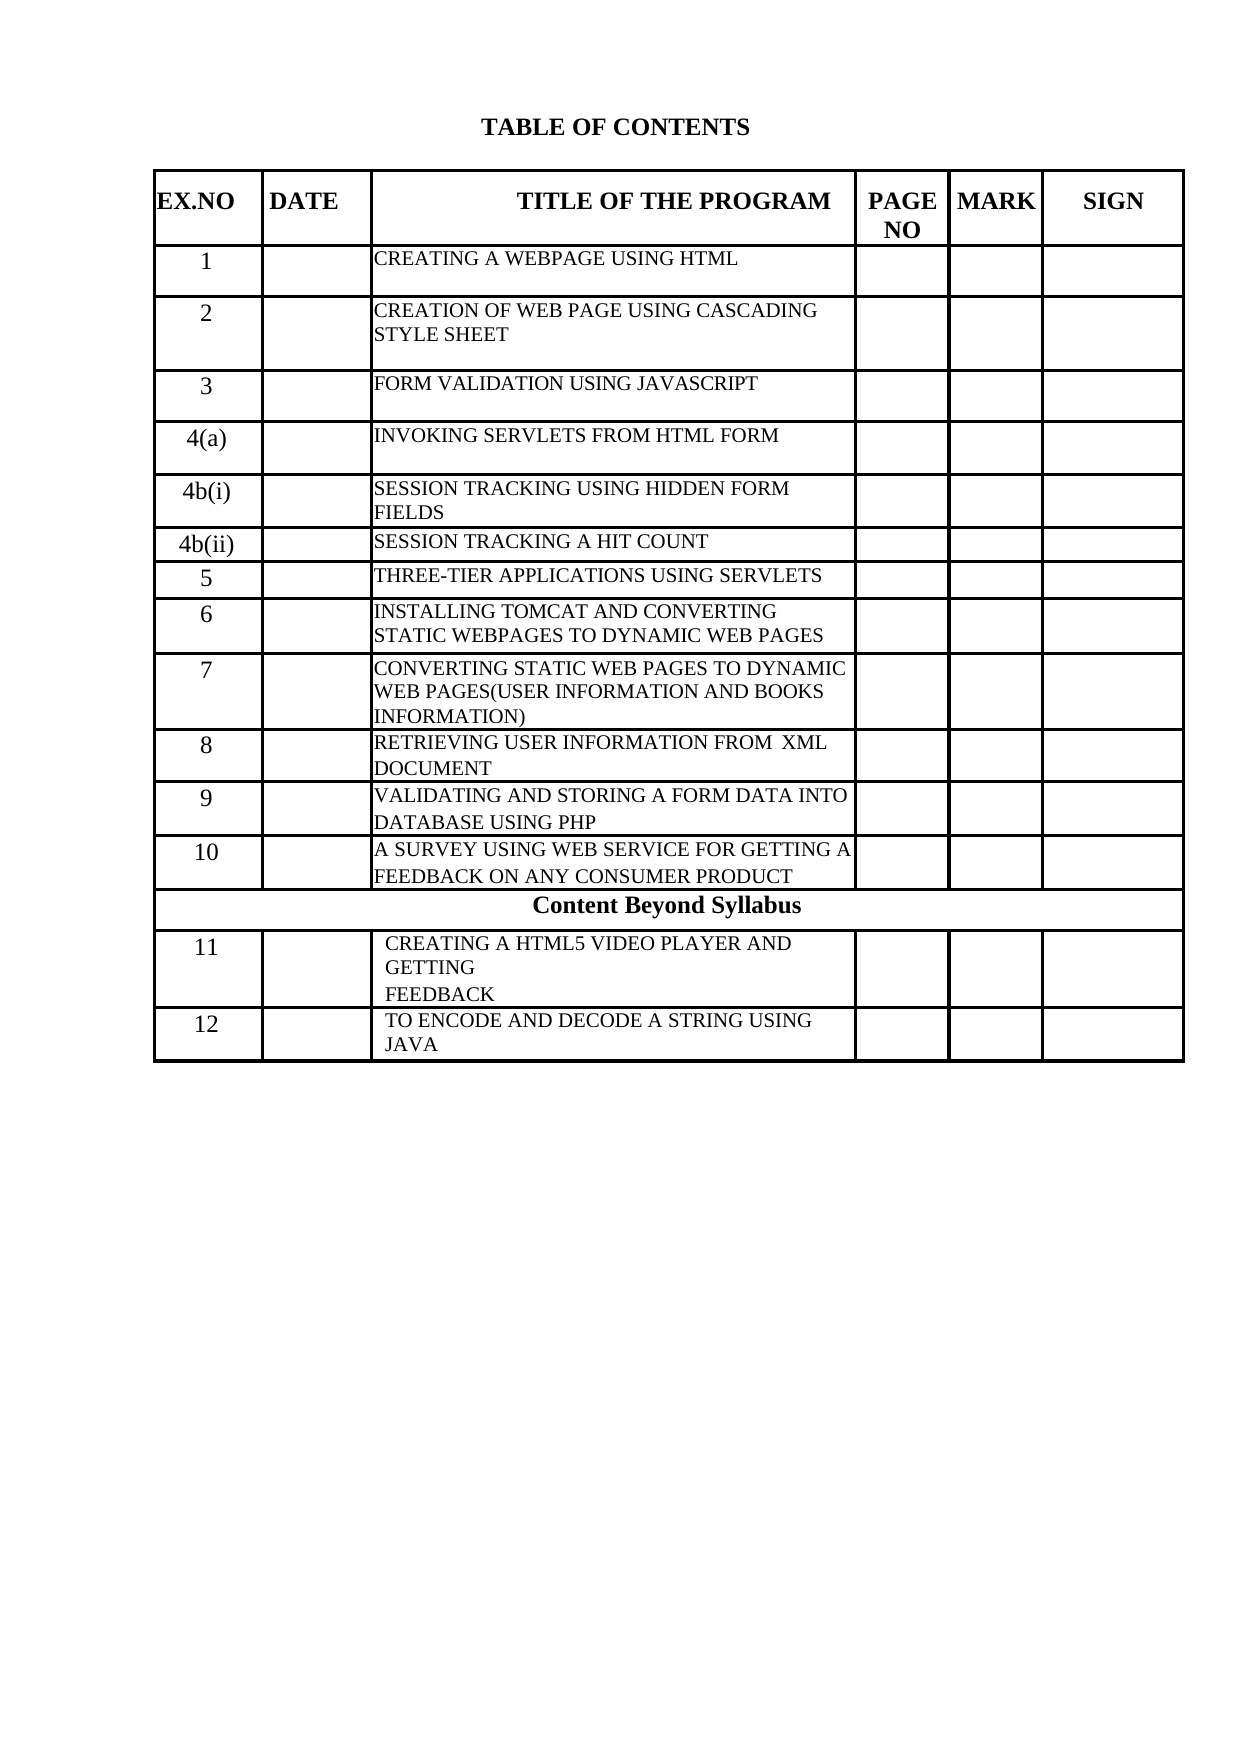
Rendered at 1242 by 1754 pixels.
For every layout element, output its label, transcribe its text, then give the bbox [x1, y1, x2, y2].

table_cell [264, 563, 370, 597]
table_cell [951, 247, 1041, 294]
table_cell [1044, 932, 1182, 1006]
table_cell [1044, 529, 1182, 560]
table_cell [264, 1009, 370, 1059]
subtitle TABLE OF CONTENTS [148, 112, 1083, 141]
table_cell [857, 932, 947, 1006]
table_cell [1044, 563, 1182, 597]
table_cell [857, 731, 947, 779]
table_header TITLE OF THE PROGRAM [373, 172, 854, 244]
table_header EX.NO [156, 172, 261, 244]
table_cell 6 [156, 600, 261, 652]
table_cell FORM VALIDATION USING JAVASCRIPT [373, 372, 854, 419]
table_cell [857, 423, 947, 473]
table_cell [857, 837, 947, 888]
table_cell [857, 563, 947, 597]
table_cell SESSION TRACKING USING HIDDEN FORM FIELDS [373, 476, 854, 526]
table_cell [857, 247, 947, 294]
table_header MARK [951, 172, 1041, 244]
table_cell [1044, 655, 1182, 728]
table_cell TO ENCODE AND DECODE A STRING USING JAVA [373, 1009, 854, 1059]
table_cell [857, 1009, 947, 1059]
table_cell [951, 298, 1041, 368]
table_cell [857, 783, 947, 834]
table_cell 10 [156, 837, 261, 888]
table_cell [951, 476, 1041, 526]
table_cell [1044, 731, 1182, 779]
table_cell [951, 783, 1041, 834]
table_cell [951, 1009, 1041, 1059]
table_cell [857, 476, 947, 526]
table_cell 9 [156, 783, 261, 834]
table_cell [1044, 372, 1182, 419]
table_cell [264, 372, 370, 419]
table_cell CREATING A WEBPAGE USING HTML [373, 247, 854, 294]
table_cell [264, 932, 370, 1006]
table_cell [951, 932, 1041, 1006]
table_cell [264, 247, 370, 294]
table_cell [264, 423, 370, 473]
table_cell [264, 837, 370, 888]
table_cell [951, 655, 1041, 728]
table_cell [857, 372, 947, 419]
table_header DATE [264, 172, 370, 244]
table_cell [1044, 298, 1182, 368]
table_cell [951, 423, 1041, 473]
table_cell [951, 529, 1041, 560]
table_cell [1044, 783, 1182, 834]
table_cell [857, 600, 947, 652]
table_cell [857, 298, 947, 368]
table_cell INVOKING SERVLETS FROM HTML FORM [373, 423, 854, 473]
table_cell [264, 298, 370, 368]
table_cell [264, 655, 370, 728]
table_cell [1044, 600, 1182, 652]
table_cell 2 [156, 298, 261, 368]
table_cell [951, 837, 1041, 888]
table_cell 11 [156, 932, 261, 1006]
table_cell [1044, 247, 1182, 294]
table_cell 7 [156, 655, 261, 728]
table_cell 1 [156, 247, 261, 294]
table_cell SESSION TRACKING A HIT COUNT [373, 529, 854, 560]
table_cell [264, 529, 370, 560]
table_cell 4(a) [156, 423, 261, 473]
table_cell Content Beyond Syllabus [156, 891, 1182, 928]
table_cell CONVERTING STATIC WEB PAGES TO DYNAMIC WEB PAGES(USER INFORMATION AND BOOKS INFORMATION) [373, 655, 854, 728]
table_cell [951, 372, 1041, 419]
table_cell 8 [156, 731, 261, 779]
table_cell RETRIEVING USER INFORMATION FROM XML DOCUMENT [373, 731, 854, 779]
table_cell 4b(ii) [156, 529, 261, 560]
table_cell INSTALLING TOMCAT AND CONVERTING STATIC WEBPAGES TO DYNAMIC WEB PAGES [373, 600, 854, 652]
table_cell [264, 731, 370, 779]
table_cell 5 [156, 563, 261, 597]
table_cell [857, 655, 947, 728]
table_cell A SURVEY USING WEB SERVICE FOR GETTING A FEEDBACK ON ANY CONSUMER PRODUCT [373, 837, 854, 888]
table_cell THREE-TIER APPLICATIONS USING SERVLETS [373, 563, 854, 597]
table_cell [264, 476, 370, 526]
table_cell 3 [156, 372, 261, 419]
table_cell [951, 563, 1041, 597]
table_cell VALIDATING AND STORING A FORM DATA INTO DATABASE USING PHP [373, 783, 854, 834]
table_cell [1044, 476, 1182, 526]
table_cell CREATING A HTML5 VIDEO PLAYER AND GETTING FEEDBACK [373, 932, 854, 1006]
table_cell [951, 600, 1041, 652]
table_cell 4b(i) [156, 476, 261, 526]
table_cell [951, 731, 1041, 779]
table_cell CREATION OF WEB PAGE USING CASCADING STYLE SHEET [373, 298, 854, 368]
table_cell [1044, 423, 1182, 473]
table_cell [264, 783, 370, 834]
table_cell [1044, 837, 1182, 888]
table_cell [264, 600, 370, 652]
table_cell [857, 529, 947, 560]
table_cell [1044, 1009, 1182, 1059]
table_header PAGE NO [857, 172, 947, 244]
table_header SIGN [1044, 172, 1182, 244]
table_cell 12 [156, 1009, 261, 1059]
